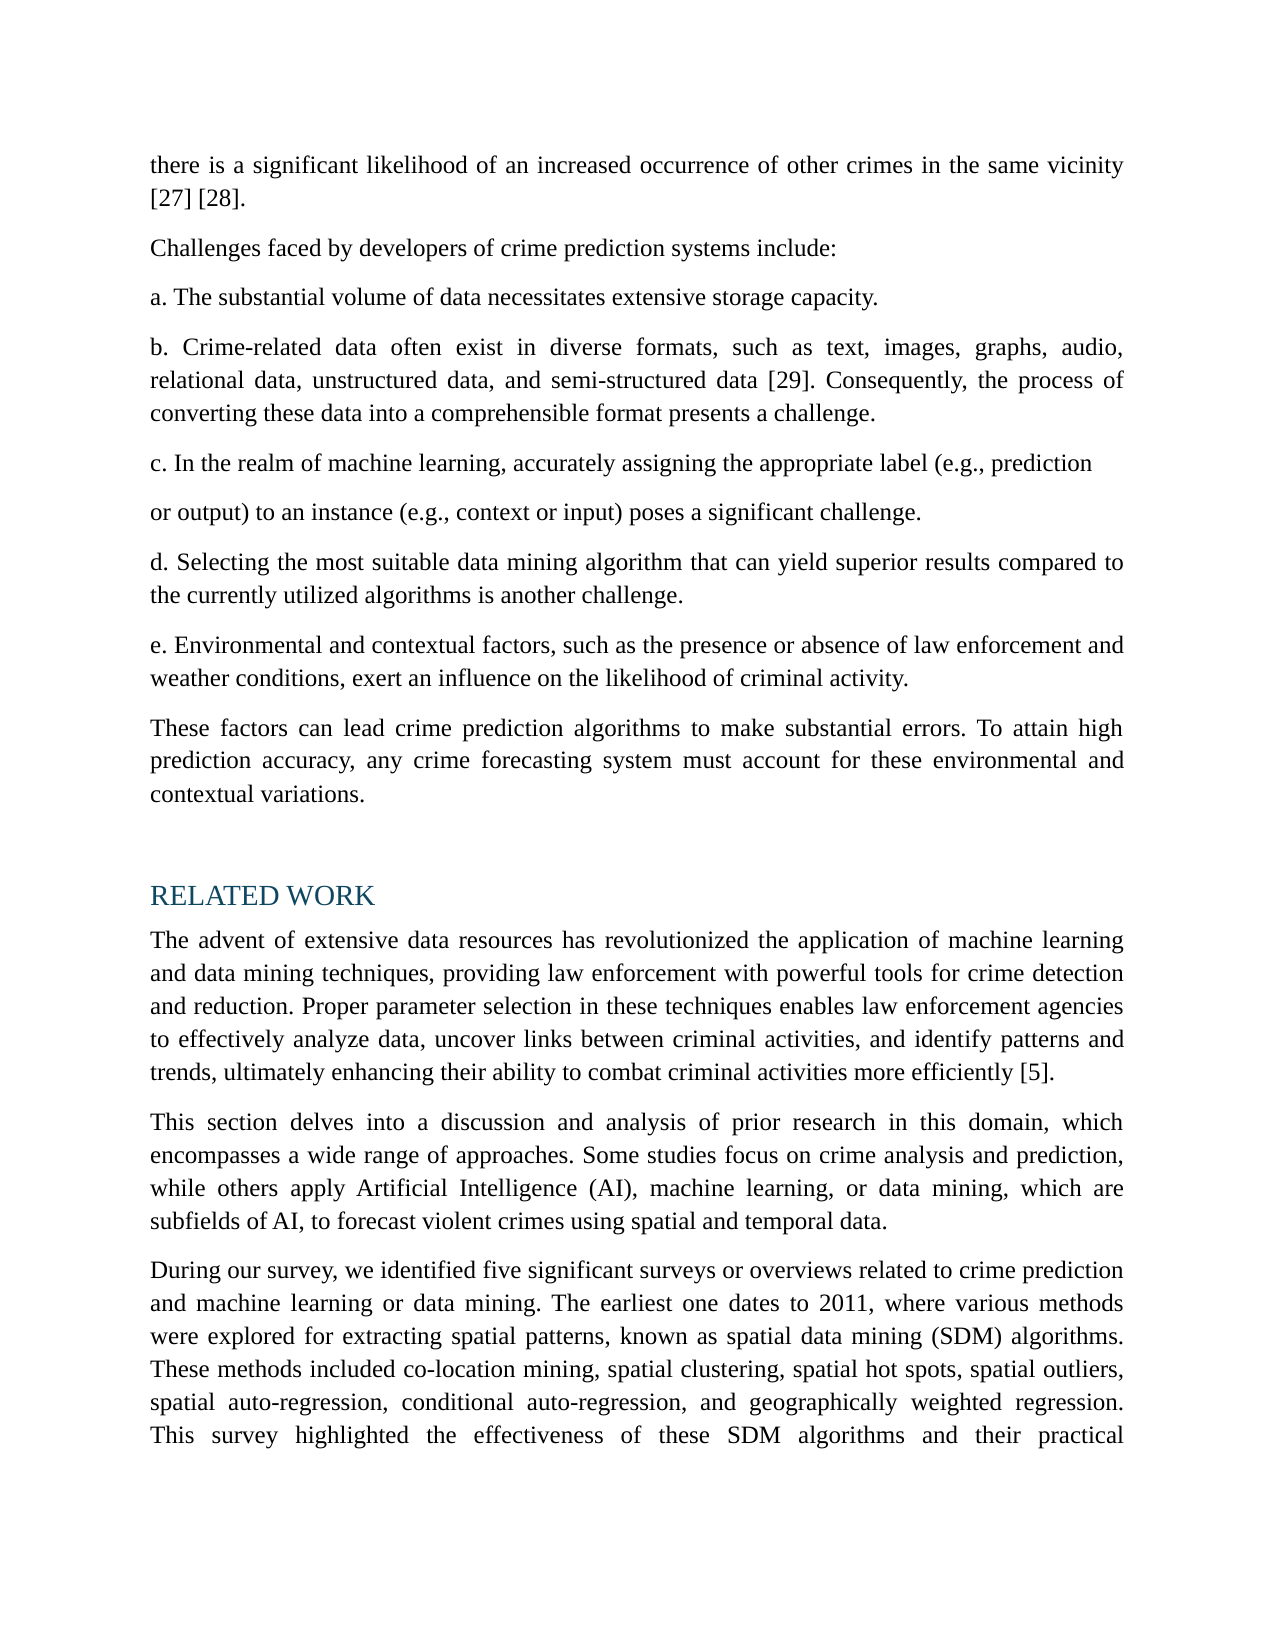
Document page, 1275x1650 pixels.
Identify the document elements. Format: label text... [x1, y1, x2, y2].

text b. Crime-related data often exist in diverse formats, such as text, images, graphs, audio, relational data, unstructured data, and semi-structured data [29]. Consequently, the process of converting these data into a comprehensible format presents a challenge. [150, 332, 1125, 427]
text This section delves into a discussion and analysis of prior research in this domain, which encompasses a wide range of approaches. Some studies focus on crime analysis and prediction, while others apply Artificial Intelligence (AI), machine learning, or data mining, which are subfields of AI, to forecast violent crimes using spatial and temporal data. [150, 1107, 1125, 1234]
text These factors can lead crime prediction algorithms to make substantial errors. To attain high prediction accuracy, any crime forecasting system must account for these environmental and contextual variations. [150, 713, 1125, 807]
text e. Environmental and contextual factors, such as the presence or absence of law enforcement and weather conditions, exert an influence on the likelihood of criminal activity. [150, 630, 1125, 692]
text c. In the realm of machine learning, accurately assigning the appropriate label (e.g., prediction [150, 448, 1125, 477]
text Challenges faced by developers of crime prediction systems include: [150, 233, 1125, 261]
text or output) to an instance (e.g., context or input) poses a significant challenge. [150, 497, 1125, 526]
text The advent of extensive data resources has revolutionized the application of machine learning and data mining techniques, providing law enforcement with powerful tools for crime detection and reduction. Proper parameter selection in these techniques enables law enforcement agencies to effectively analyze data, uncover links between criminal activities, and identify patterns and trends, ultimately enhancing their ability to combat criminal activities more efficiently [5]. [150, 925, 1125, 1086]
text d. Selecting the most suitable data mining algorithm that can yield superior results compared to the currently utilized algorithms is another challenge. [150, 547, 1125, 609]
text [150, 150, 1125, 212]
subtitle RELATED WORK [150, 878, 1125, 912]
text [150, 1255, 1125, 1449]
text a. The substantial volume of data necessitates extensive storage capacity. [150, 282, 1125, 311]
